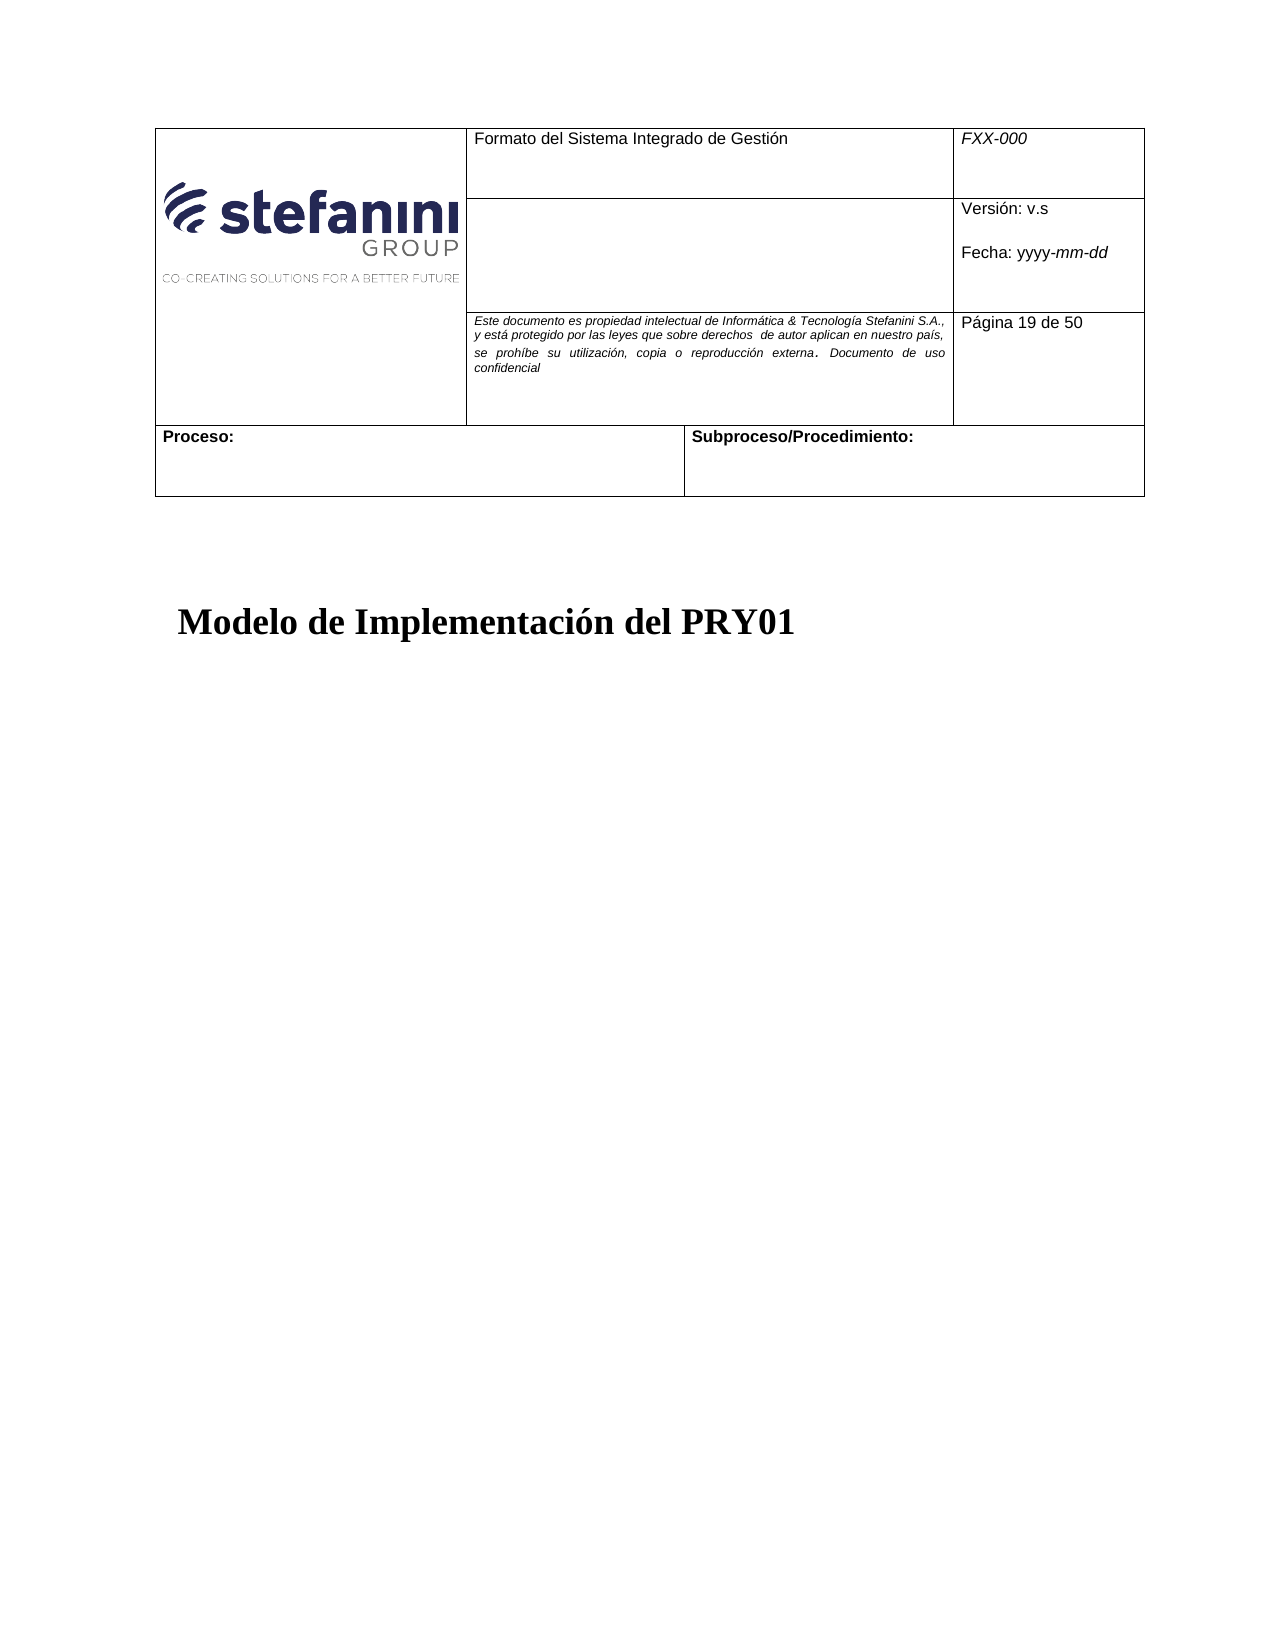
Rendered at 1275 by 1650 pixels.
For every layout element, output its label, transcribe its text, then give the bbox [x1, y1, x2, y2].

subtitle Modelo de Implementación del PRY01 [177, 599, 1098, 642]
picture [162, 182, 460, 286]
